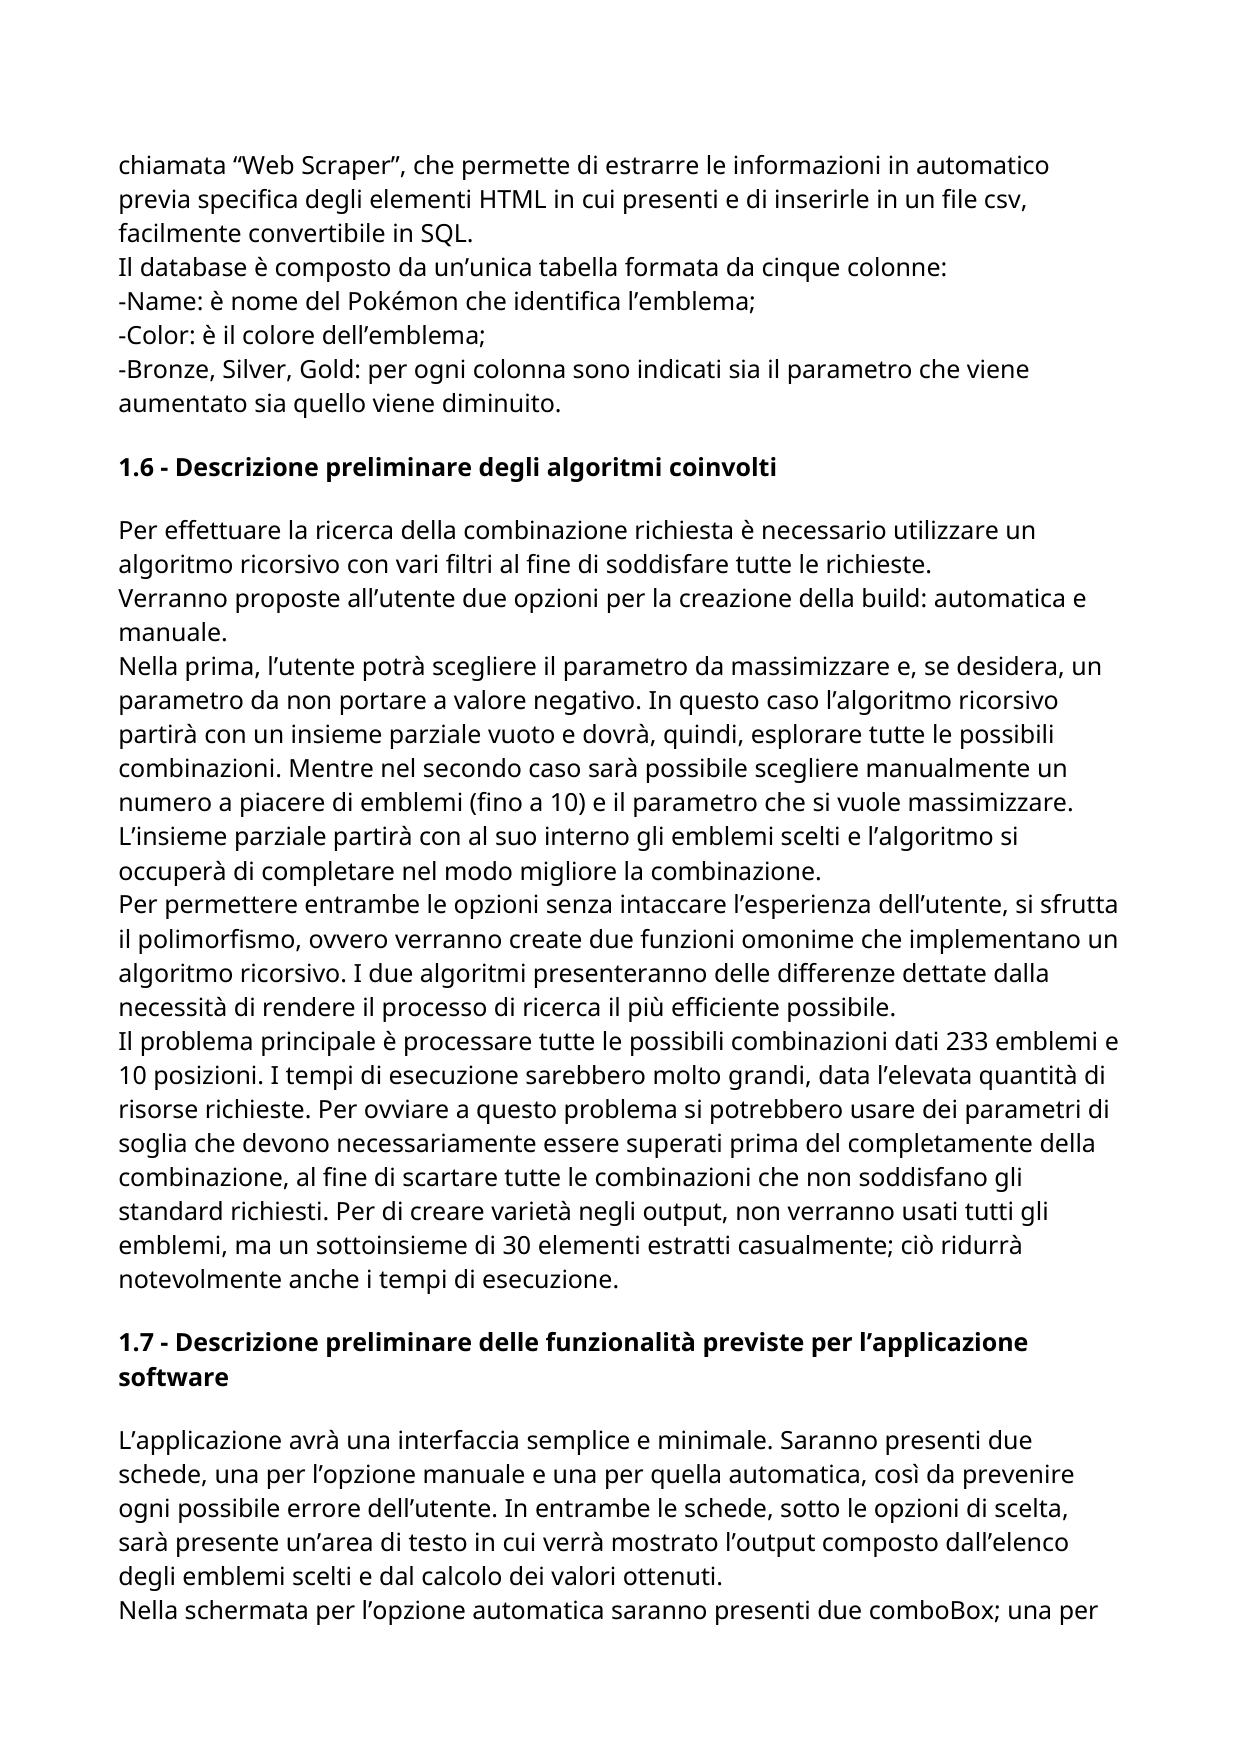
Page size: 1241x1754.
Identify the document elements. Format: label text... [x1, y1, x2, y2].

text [118, 1422, 1122, 1627]
subtitle 1.7 - Descrizione preliminare delle funzionalità previste per l’applicazione software [118, 1325, 1122, 1393]
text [118, 148, 1122, 420]
subtitle 1.6 - Descrizione preliminare degli algoritmi coinvolti [118, 449, 1122, 483]
text Per effettuare la ricerca della combinazione richiesta è necessario utilizzare un algoritmo ricorsivo con vari filtri al fine di soddisfare tutte le richieste. Verranno proposte all’utente due opzioni per la creazione della build: automatica e manuale. Nella prima, l’utente potrà scegliere il parametro da massimizzare e, se desidera, un parametro da non portare a valore negativo. In questo caso l’algoritmo ricorsivo partirà con un insieme parziale vuoto e dovrà, quindi, esplorare tutte le possibili combinazioni. Mentre nel secondo caso sarà possibile scegliere manualmente un numero a piacere di emblemi (fino a 10) e il parametro che si vuole massimizzare. L’insieme parziale partirà con al suo interno gli emblemi scelti e l’algoritmo si occuperà di completare nel modo migliore la combinazione. Per permettere entrambe le opzioni senza intaccare l’esperienza dell’utente, si sfrutta il polimorfismo, ovvero verranno create due funzioni omonime che implementano un algoritmo ricorsivo. I due algoritmi presenteranno delle differenze dettate dalla necessità di rendere il processo di ricerca il più efficiente possibile. Il problema principale è processare tutte le possibili combinazioni dati 233 emblemi e 10 posizioni. I tempi di esecuzione sarebbero molto grandi, data l’elevata quantità di risorse richieste. Per ovviare a questo problema si potrebbero usare dei parametri di soglia che devono necessariamente essere superati prima del completamente della combinazione, al fine di scartare tutte le combinazioni che non soddisfano gli standard richiesti. Per di creare varietà negli output, non verranno usati tutti gli emblemi, ma un sottoinsieme di 30 elementi estratti casualmente; ciò ridurrà notevolmente anche i tempi di esecuzione. [118, 512, 1122, 1296]
